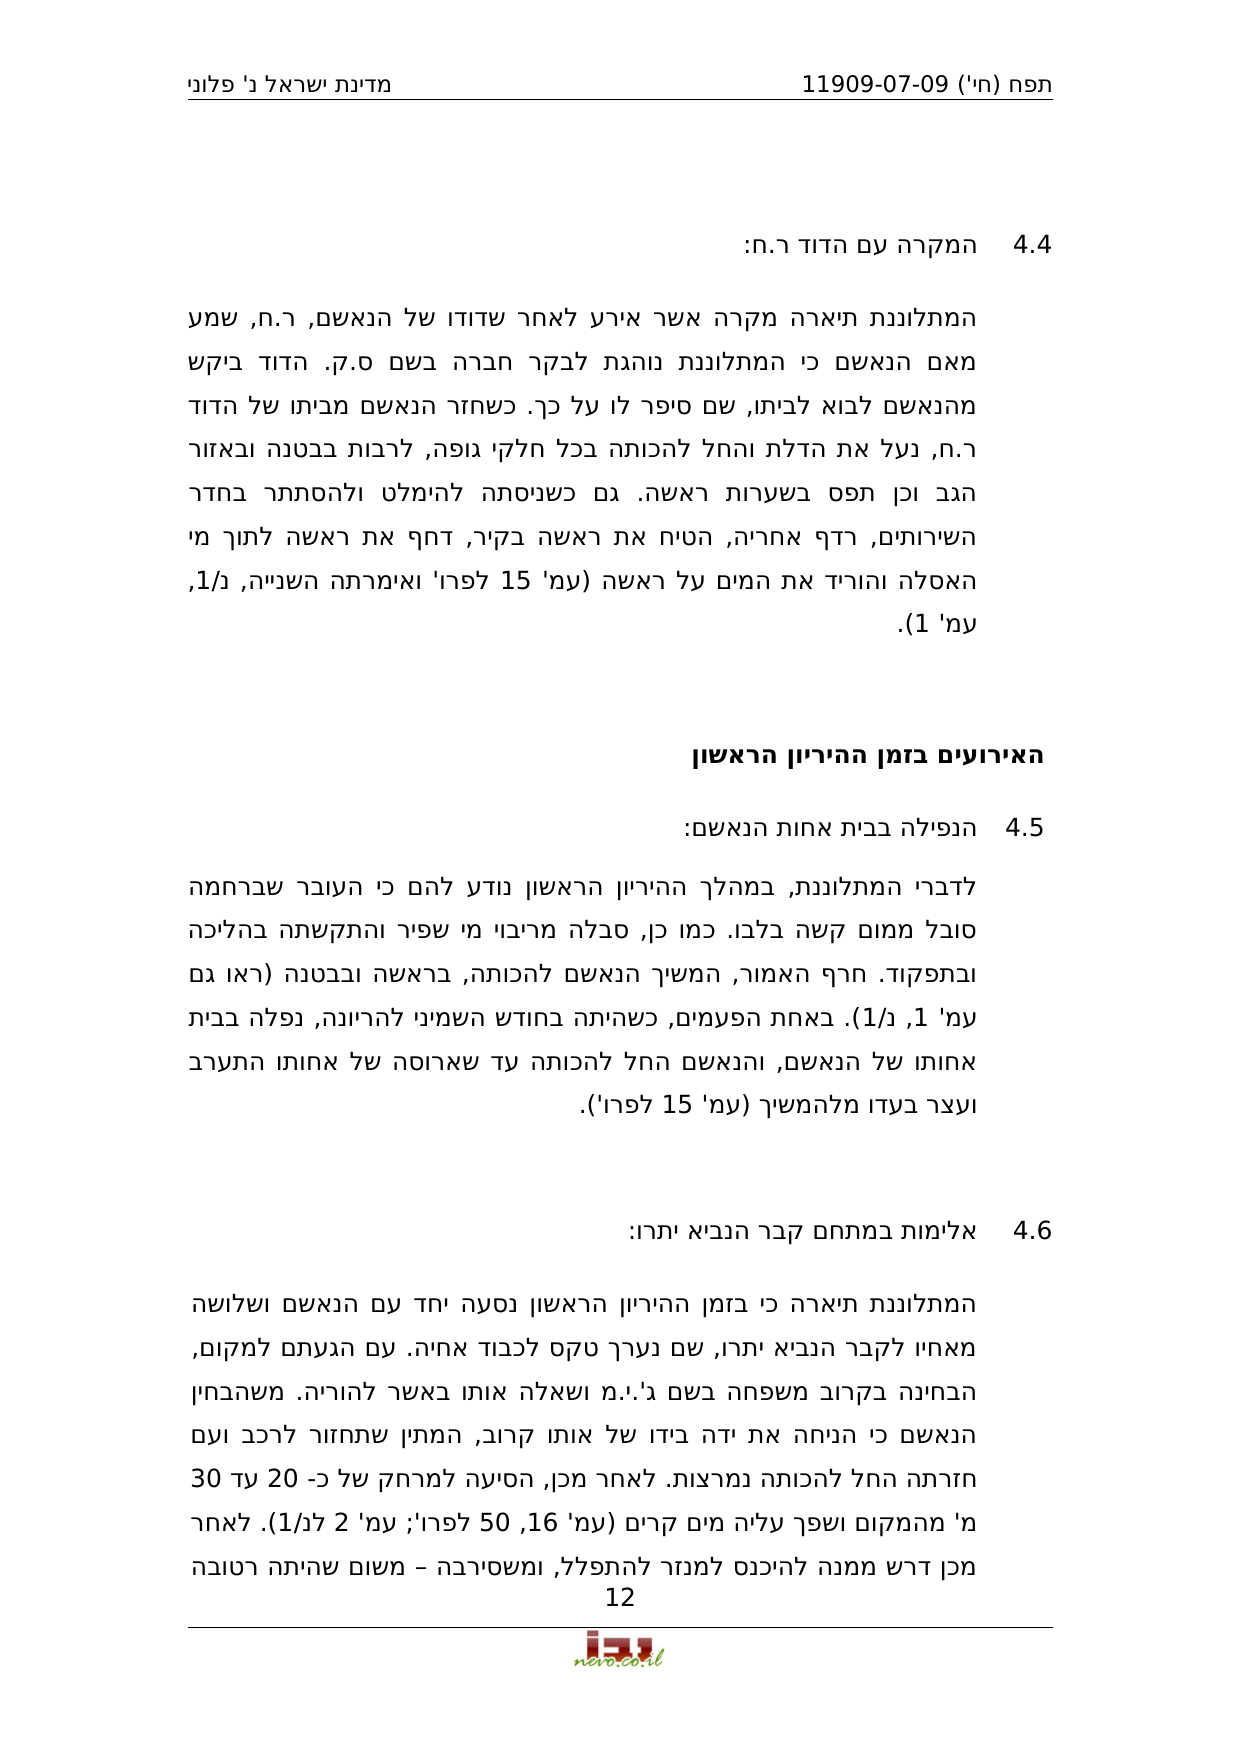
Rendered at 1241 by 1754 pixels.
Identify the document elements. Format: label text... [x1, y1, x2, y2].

text האירועים בזמן ההיריון הראשון [190, 740, 1053, 769]
text 4.4 המקרה עם הדוד ר.ח: [190, 230, 1053, 259]
text 4.5 הנפילה בבית אחות הנאשם: [190, 813, 1053, 842]
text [190, 1289, 978, 1581]
text לדברי המתלוננת, במהלך ההיריון הראשון נודע להם כי העובר שברחמה סובל ממום קשה בלבו. כמו כן, סבלה מריבוי מי שפיר והתקשתה בהליכה ובתפקוד. חרף האמור, המשיך הנאשם להכותה, בראשה ובבטנה (ראו גם עמ' 1, נ/1). באחת הפעמים, כשהיתה בחודש השמיני להריונה, נפלה בבית אחותו של הנאשם, והנאשם החל להכותה עד שארוסה של אחותו התערב ועצר בעדו מלהמשיך (עמ' 15 לפרו'). [187, 872, 978, 1119]
text 4.6 אלימות במתחם קבר הנביא יתרו: [190, 1217, 1053, 1246]
text המתלוננת תיארה מקרה אשר אירע לאחר שדודו של הנאשם, ר.ח, שמע מאם הנאשם כי המתלוננת נוהגת לבקר חברה בשם ס.ק. הדוד ביקש מהנאשם לבוא לביתו, שם סיפר לו על כך. כשחזר הנאשם מביתו של הדוד ר.ח, נעל את הדלת והחל להכותה בכל חלקי גופה, לרבות בבטנה ובאזור הגב וכן תפס בשערות ראשה. גם כשניסתה להימלט ולהסתתר בחדר השירותים, רדף אחריה, הטיח את ראשה בקיר, דחף את ראשה לתוך מי האסלה והוריד את המים על ראשה (עמ' 15 לפרו' ואימרתה השנייה, נ/1, עמ' 1). [187, 303, 978, 639]
picture [574, 1630, 666, 1668]
